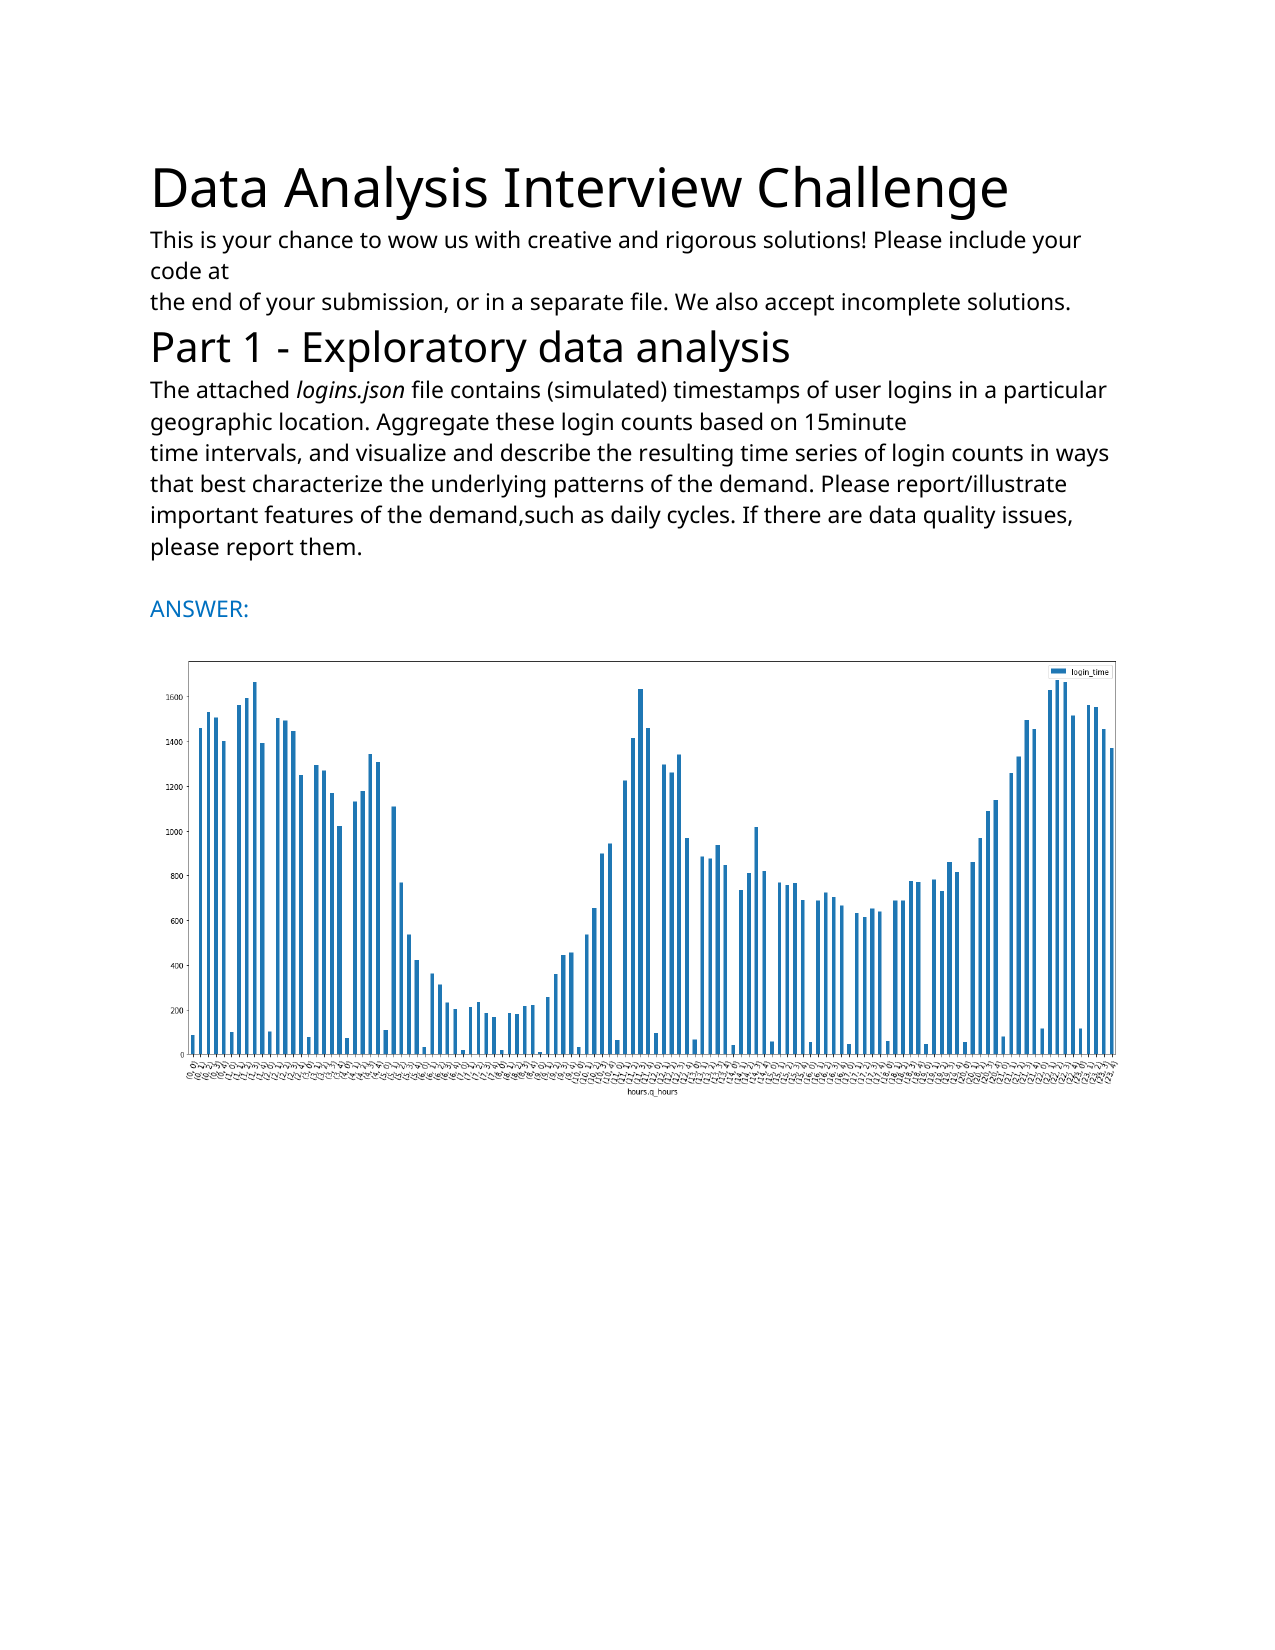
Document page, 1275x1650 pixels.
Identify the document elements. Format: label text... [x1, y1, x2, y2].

text Part 1 ‑ Exploratory data analysis [150, 317, 1125, 374]
text time intervals, and visualize and describe the resulting time series of login counts in ways that best characterize the underlying patterns of the demand. Please report/illustrate important features of the demand,such as daily cycles. If there are data quality issues, please report them. [150, 437, 1125, 562]
text the end of your submission, or in a separate file. We also accept incomplete solutions. [150, 286, 1125, 317]
text geographic location. Aggregate these login counts based on 15minute [150, 406, 1125, 437]
text ANSWER: [150, 593, 1125, 624]
text This is your chance to wow us with creative and rigorous solutions! Please include your code at [150, 224, 1125, 286]
text Data Analysis Interview Challenge [150, 150, 1125, 224]
picture [150, 655, 1125, 1102]
text The attached logins.json file contains (simulated) timestamps of user logins in a particular [150, 374, 1125, 406]
